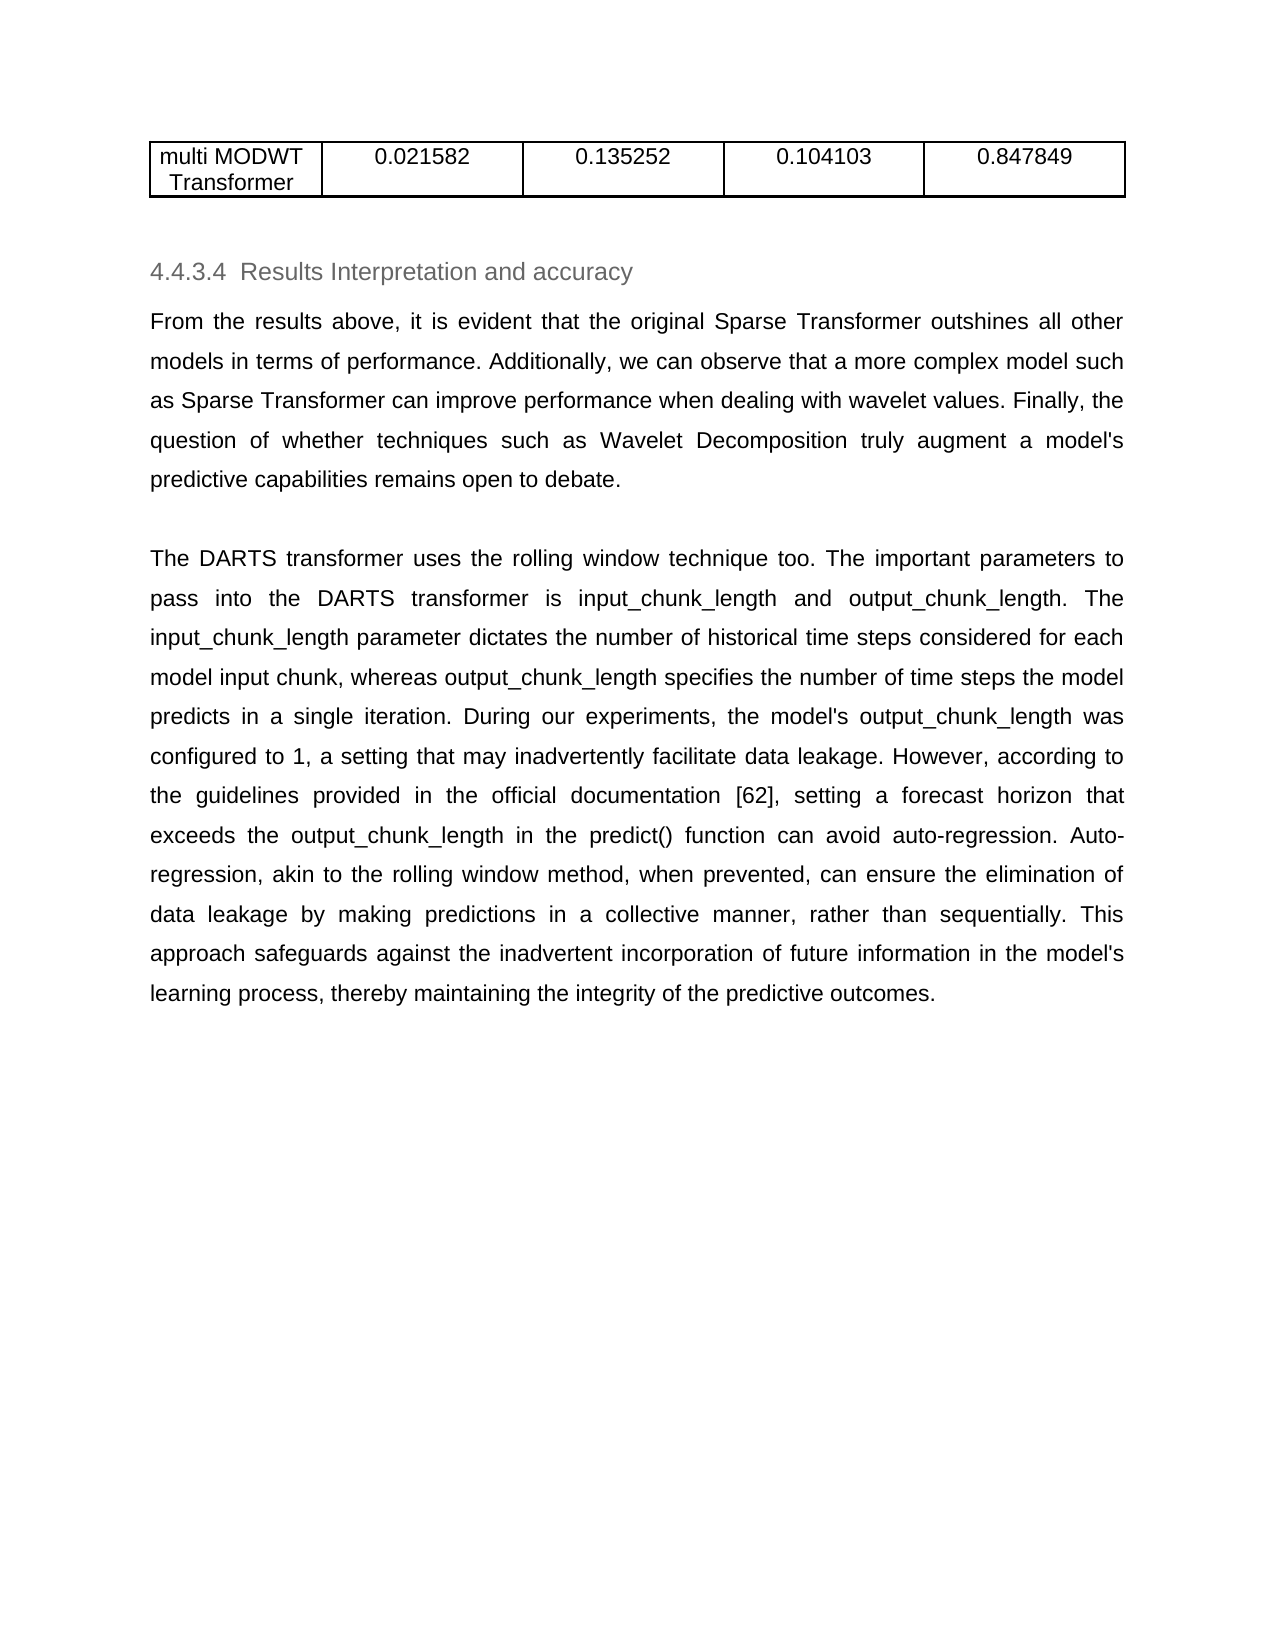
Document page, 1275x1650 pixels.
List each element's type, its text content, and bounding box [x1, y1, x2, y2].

table_cell multi MODWT Transformer [151, 143, 321, 195]
text From the results above, it is evident that the original Sparse Transformer outshines all other models in terms of performance. Additionally, we can observe that a more complex model such as Sparse Transformer can improve performance when dealing with wavelet values. Finally, the question of whether techniques such as Wavelet Decomposition truly augment a model's predictive capabilities remains open to debate. [150, 308, 1125, 493]
subtitle Results Interpretation and accuracy [150, 257, 1125, 286]
table_cell 0.847849 [925, 143, 1124, 195]
text The DARTS transformer uses the rolling window technique too. The important parameters to pass into the DARTS transformer is input_chunk_length and output_chunk_length. The input_chunk_length parameter dictates the number of historical time steps considered for each model input chunk, whereas output_chunk_length specifies the number of time steps the model predicts in a single iteration. During our experiments, the model's output_chunk_length was configured to 1, a setting that may inadvertently facilitate data leakage. However, according to the guidelines provided in the official documentation [62], setting a forecast horizon that exceeds the output_chunk_length in the predict() function can avoid auto-regression. Auto-regression, akin to the rolling window method, when prevented, can ensure the elimination of data leakage by making predictions in a collective manner, rather than sequentially. This approach safeguards against the inadvertent incorporation of future information in the model's learning process, thereby maintaining the integrity of the predictive outcomes. [150, 545, 1125, 1006]
table_cell 0.021582 [323, 143, 522, 195]
table_cell 0.135252 [524, 143, 723, 195]
table_cell 0.104103 [725, 143, 923, 195]
